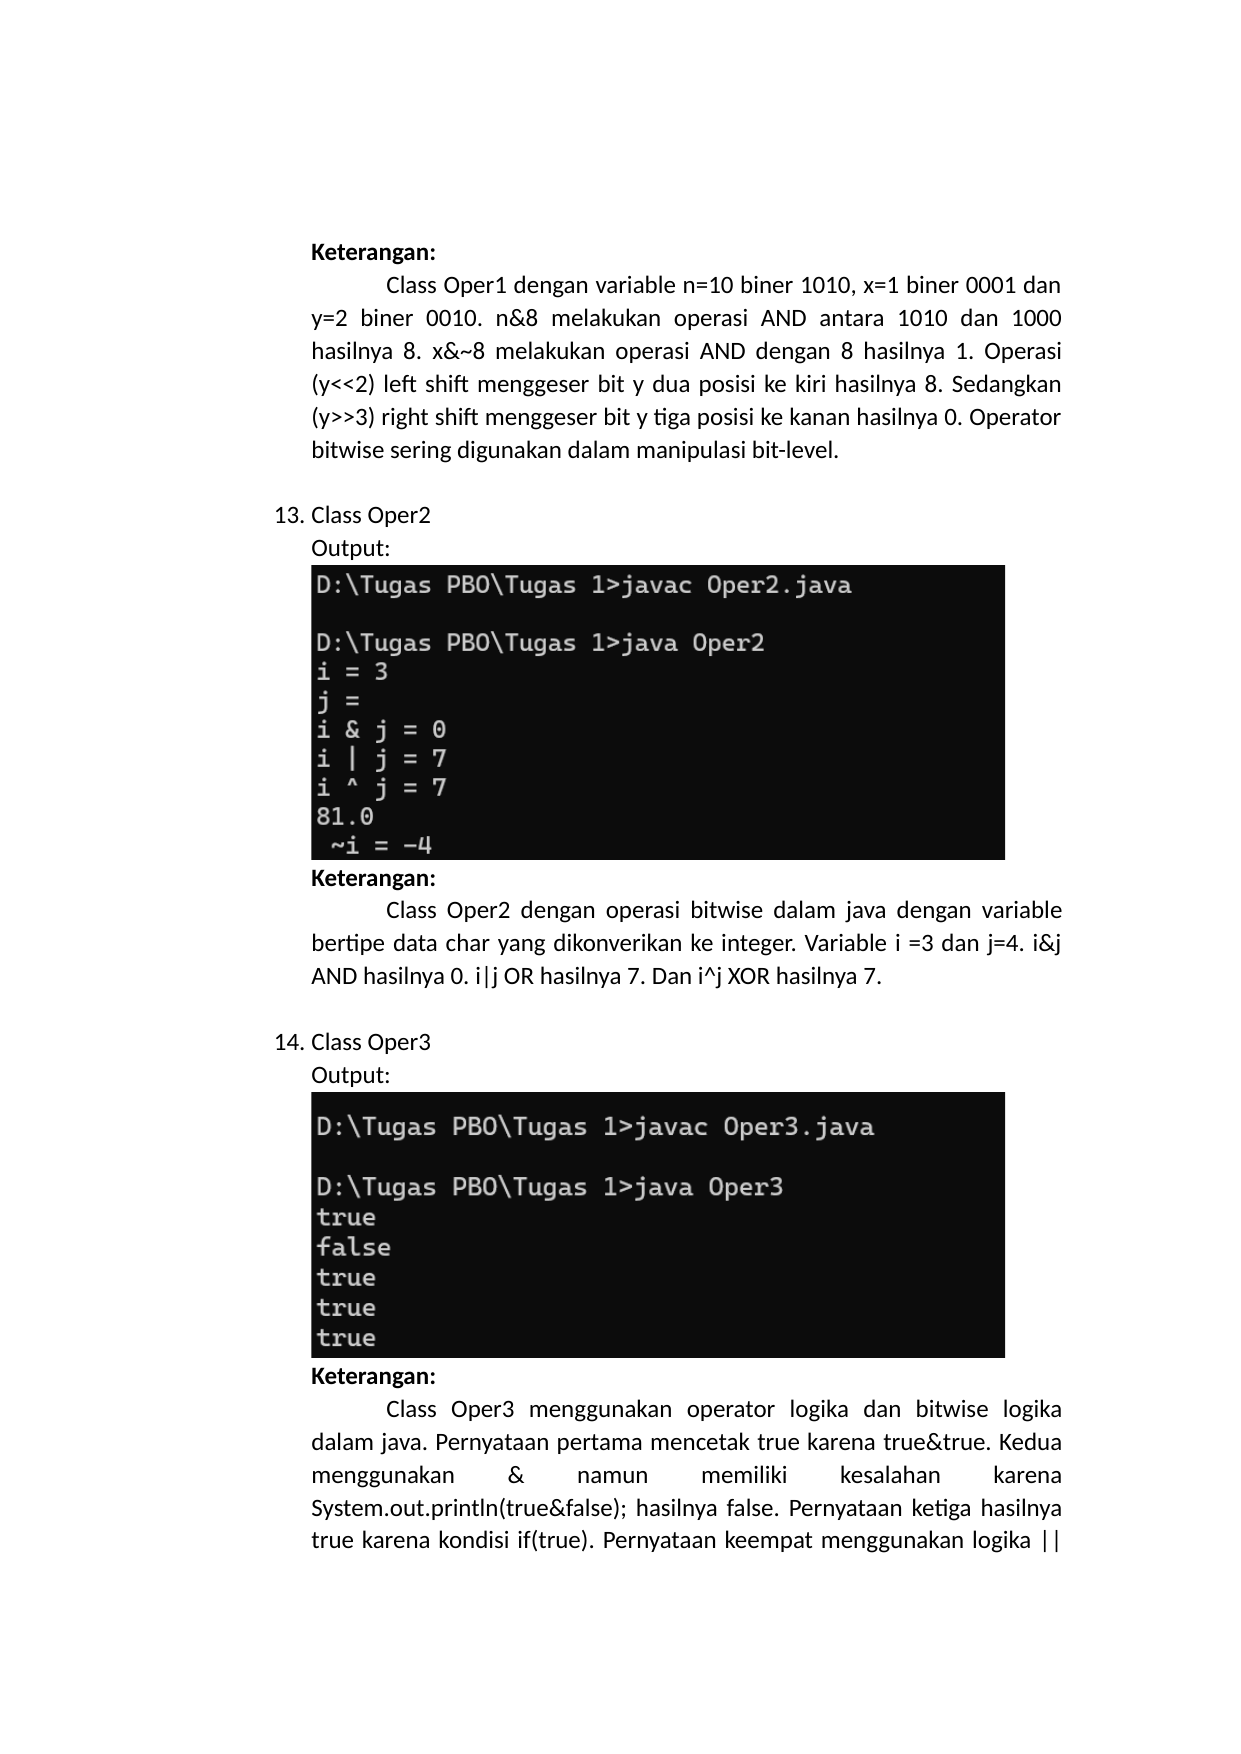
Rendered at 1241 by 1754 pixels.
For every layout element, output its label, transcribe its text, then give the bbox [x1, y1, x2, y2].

list Output: [311, 532, 1063, 563]
picture [311, 1092, 1005, 1358]
list Class Oper2 [274, 499, 1063, 530]
list Keterangan: [311, 862, 1063, 892]
list Class Oper2 dengan operasi bitwise dalam java dengan variable bertipe data char yang dikonverikan ke integer. Variable i =3 dan j=4. i&j AND hasilnya 0. i|j OR hasilnya 7. Dan i^j XOR hasilnya 7. [311, 895, 1063, 991]
list Keterangan: [311, 1360, 1063, 1391]
picture [311, 565, 1005, 860]
list Class Oper3 [274, 1026, 1063, 1057]
list Keterangan: [311, 236, 1063, 267]
list Output: [311, 1059, 1063, 1090]
list Class Oper1 dengan variable n=10 biner 1010, x=1 biner 0001 dan y=2 biner 0010. n&8 melakukan operasi AND antara 1010 dan 1000 hasilnya 8. x&~8 melakukan operasi AND dengan 8 hasilnya 1. Operasi (y<<2) left shift menggeser bit y dua posisi ke kiri hasilnya 8. Sedangkan (y>>3) right shift menggeser bit y tiga posisi ke kanan hasilnya 0. Operator bitwise sering digunakan dalam manipulasi bit-level. [311, 269, 1063, 464]
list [311, 1393, 1063, 1555]
